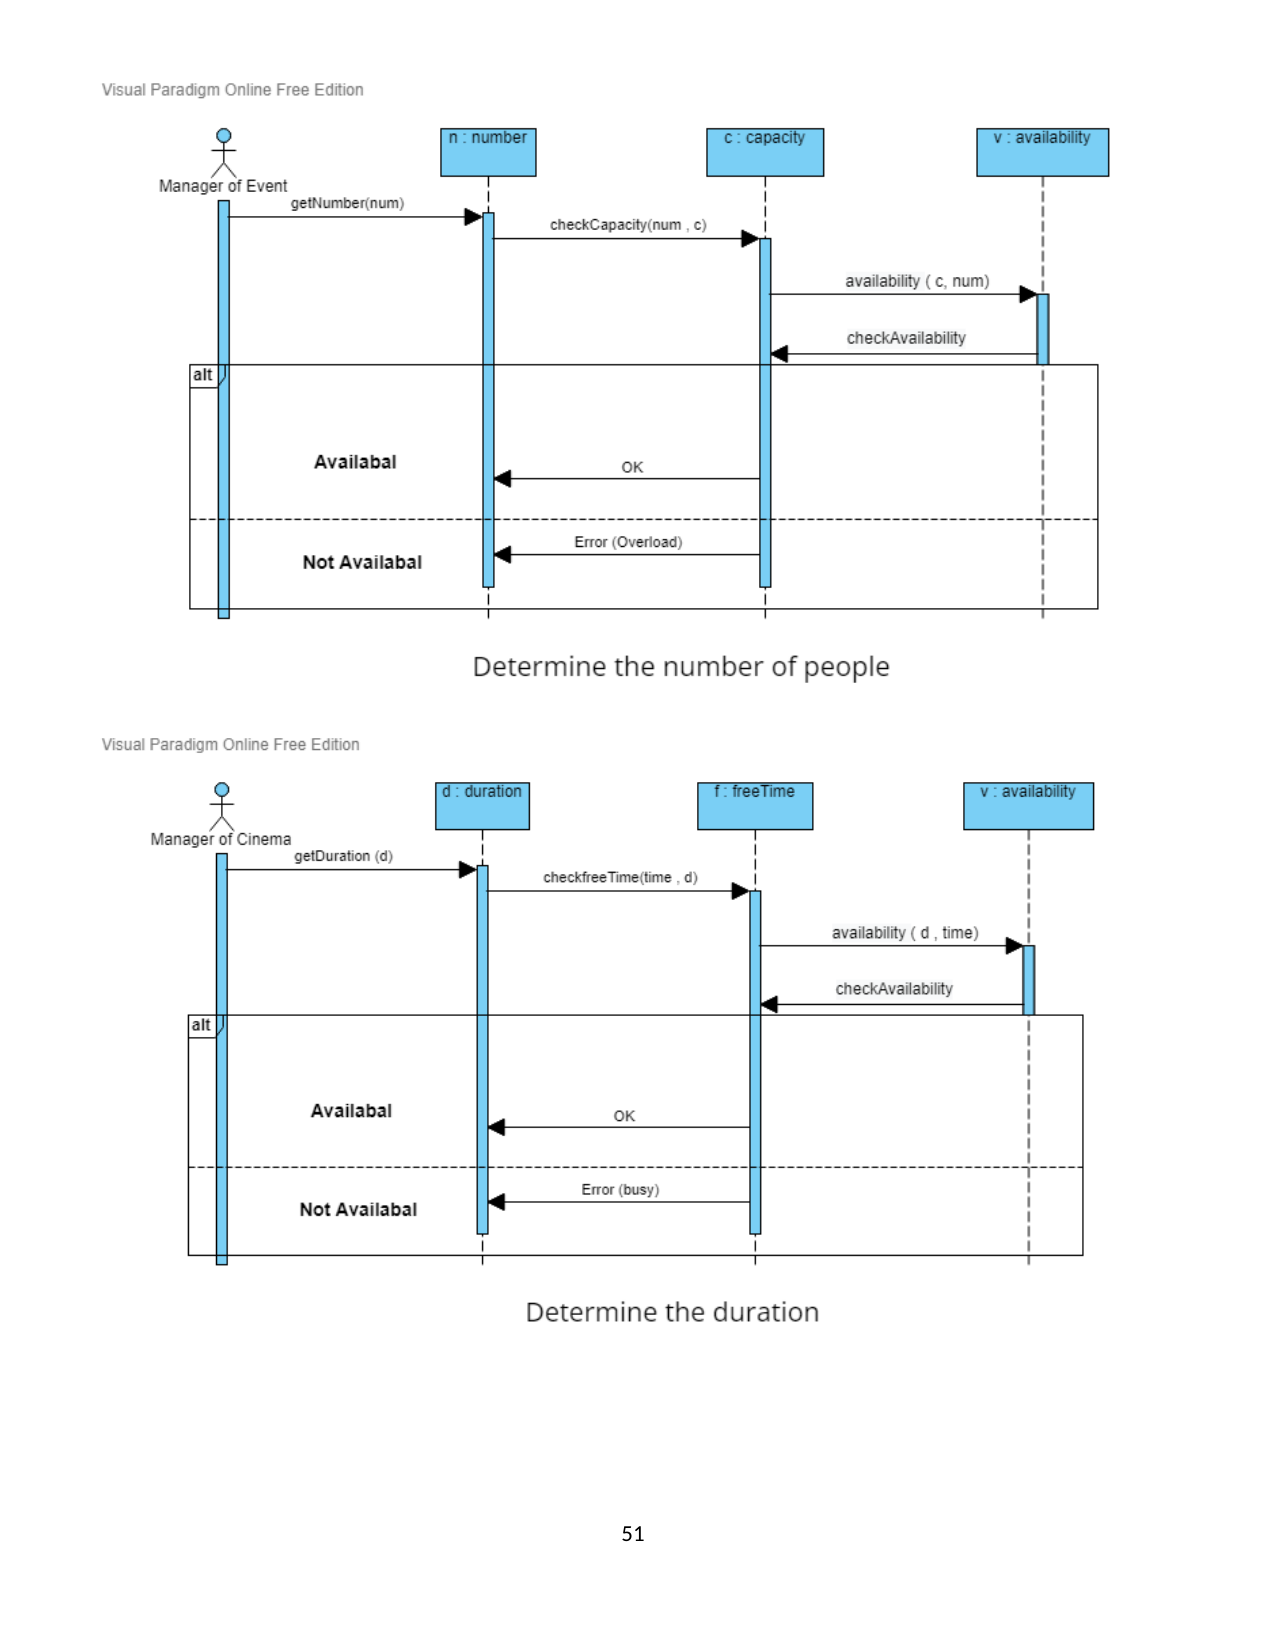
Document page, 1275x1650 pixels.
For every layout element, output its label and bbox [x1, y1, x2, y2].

picture [93, 75, 1172, 725]
picture [93, 729, 1172, 1375]
